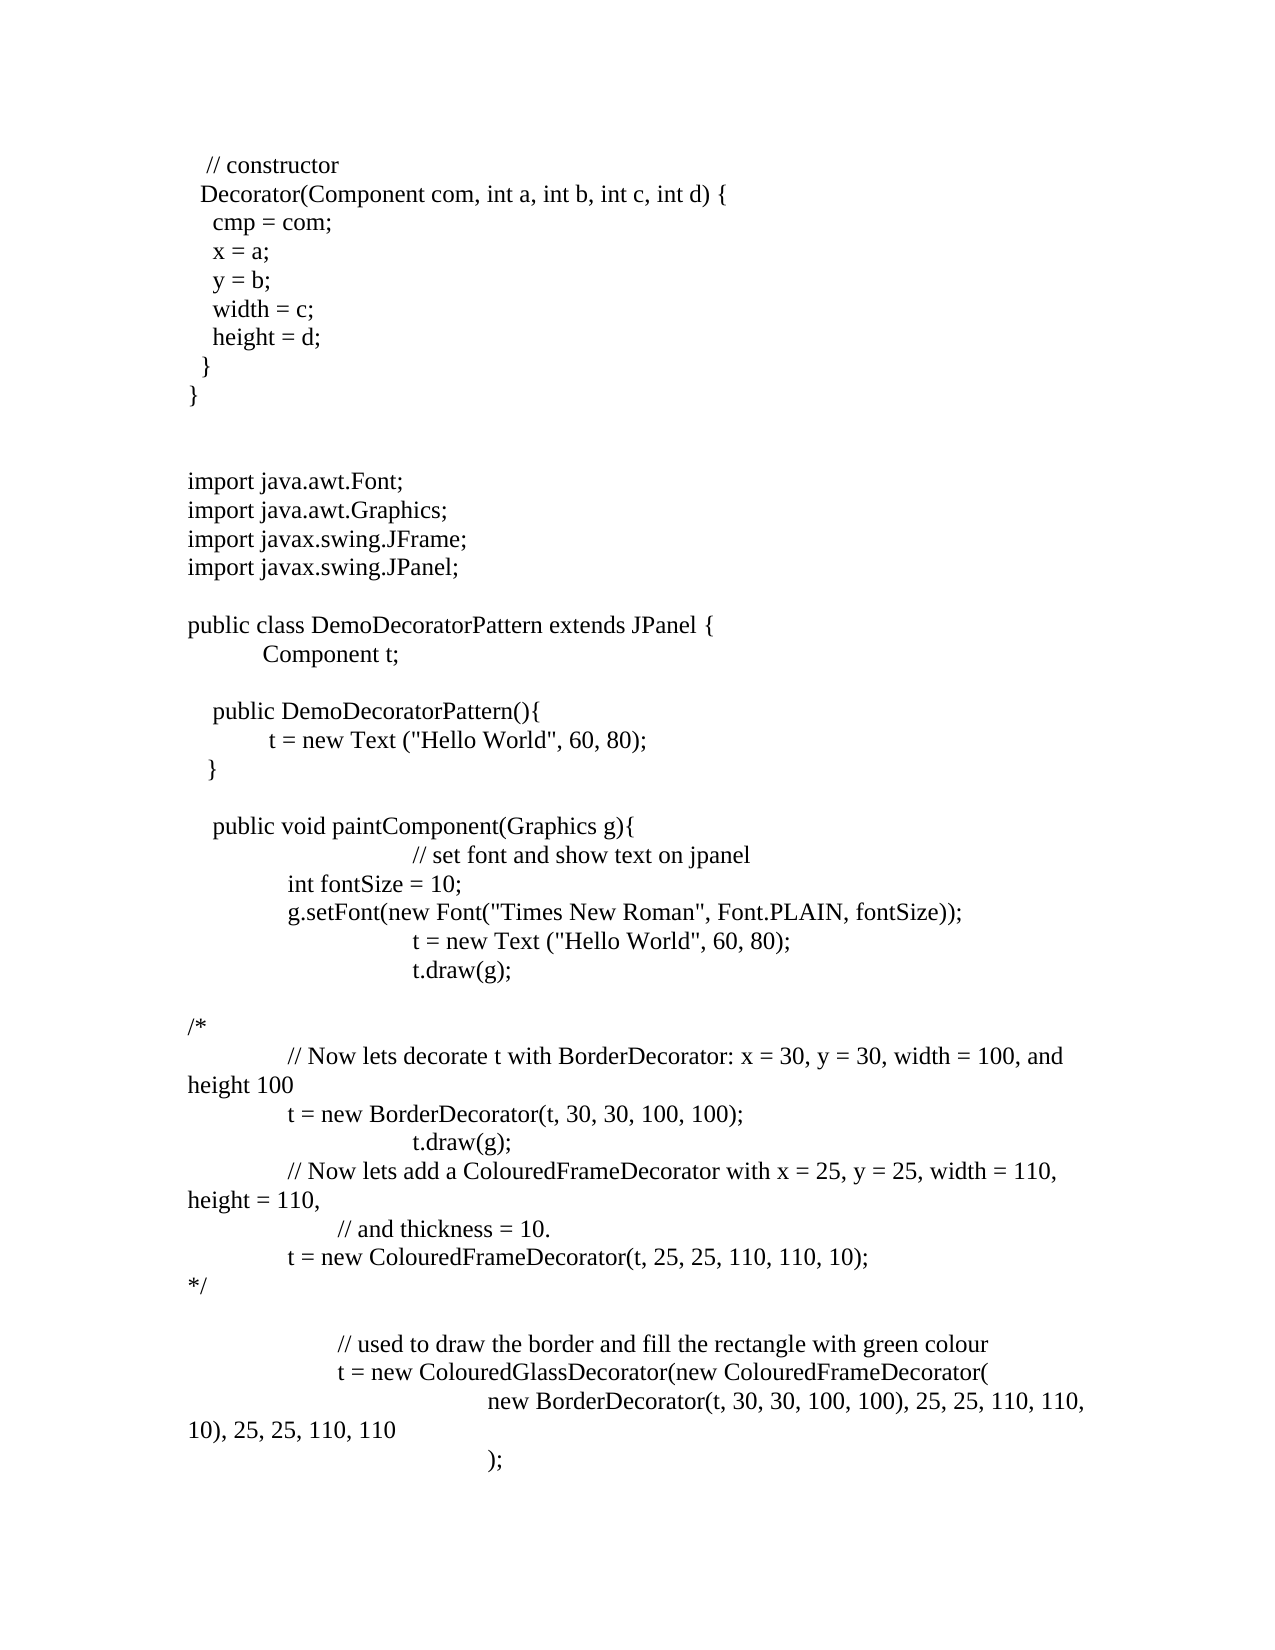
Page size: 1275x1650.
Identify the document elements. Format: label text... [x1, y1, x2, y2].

text t = new ColouredGlassDecorator(new ColouredFrameDecorator( [187, 1357, 1087, 1386]
text t = new Text ("Hello World", 60, 80); [187, 926, 1087, 955]
text // set font and show text on jpanel [187, 840, 1087, 869]
text } [187, 351, 1087, 380]
text new BorderDecorator(t, 30, 30, 100, 100), 25, 25, 110, 110, 10), 25, 25, 110, 110 [187, 1386, 1087, 1444]
text cmp = com; [187, 207, 1087, 236]
text t.draw(g); [187, 1127, 1087, 1156]
text import javax.swing.JFrame; [187, 524, 1087, 552]
text t = new BorderDecorator(t, 30, 30, 100, 100); [187, 1099, 1087, 1127]
text import java.awt.Font; [187, 466, 1087, 495]
text } [187, 380, 1087, 409]
text t.draw(g); [187, 955, 1087, 984]
text // used to draw the border and fill the rectangle with green colour [187, 1329, 1087, 1357]
text */ [187, 1271, 1087, 1300]
text public void paintComponent(Graphics g){ [187, 811, 1087, 840]
text t = new Text ("Hello World", 60, 80); [187, 725, 1087, 754]
text // constructor [187, 150, 1087, 179]
text y = b; [187, 265, 1087, 294]
text import javax.swing.JPanel; [187, 552, 1087, 581]
text Component t; [187, 639, 1087, 667]
text /* [187, 1012, 1087, 1041]
text public DemoDecoratorPattern(){ [187, 696, 1087, 725]
text import java.awt.Graphics; [187, 495, 1087, 524]
text // and thickness = 10. [187, 1214, 1087, 1242]
text width = c; [187, 294, 1087, 322]
text public class DemoDecoratorPattern extends JPanel { [187, 610, 1087, 639]
text // Now lets decorate t with BorderDecorator: x = 30, y = 30, width = 100, and height 100 [187, 1041, 1087, 1099]
text } [187, 754, 1087, 782]
text x = a; [187, 236, 1087, 265]
text height = d; [187, 322, 1087, 351]
text Decorator(Component com, int a, int b, int c, int d) { [187, 179, 1087, 207]
text g.setFont(new Font("Times New Roman", Font.PLAIN, fontSize)); [187, 897, 1087, 926]
text int fontSize = 10; [187, 869, 1087, 897]
text ); [187, 1444, 1087, 1472]
text t = new ColouredFrameDecorator(t, 25, 25, 110, 110, 10); [187, 1242, 1087, 1271]
text // Now lets add a ColouredFrameDecorator with x = 25, y = 25, width = 110, height = 110, [187, 1156, 1087, 1214]
